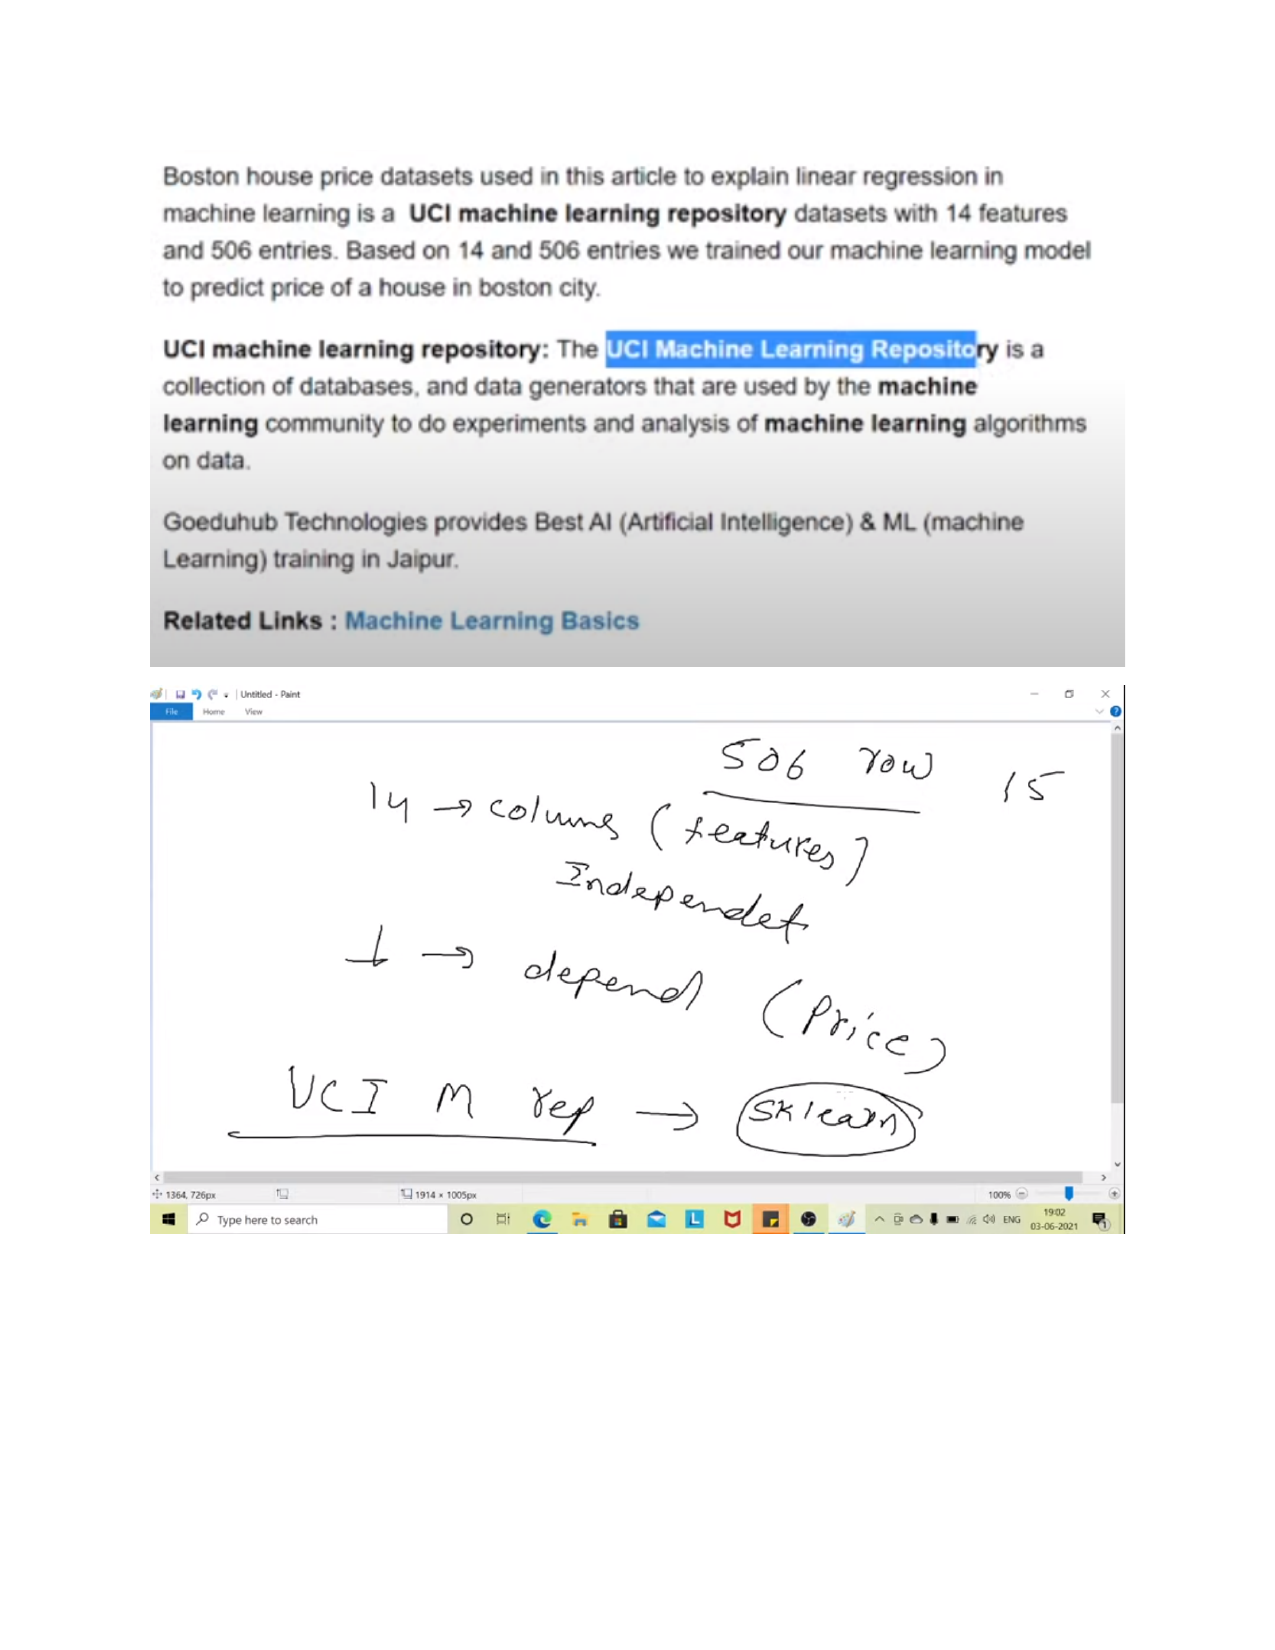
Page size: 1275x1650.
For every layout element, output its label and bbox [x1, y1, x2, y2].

picture [150, 150, 1125, 667]
picture [150, 685, 1125, 1234]
